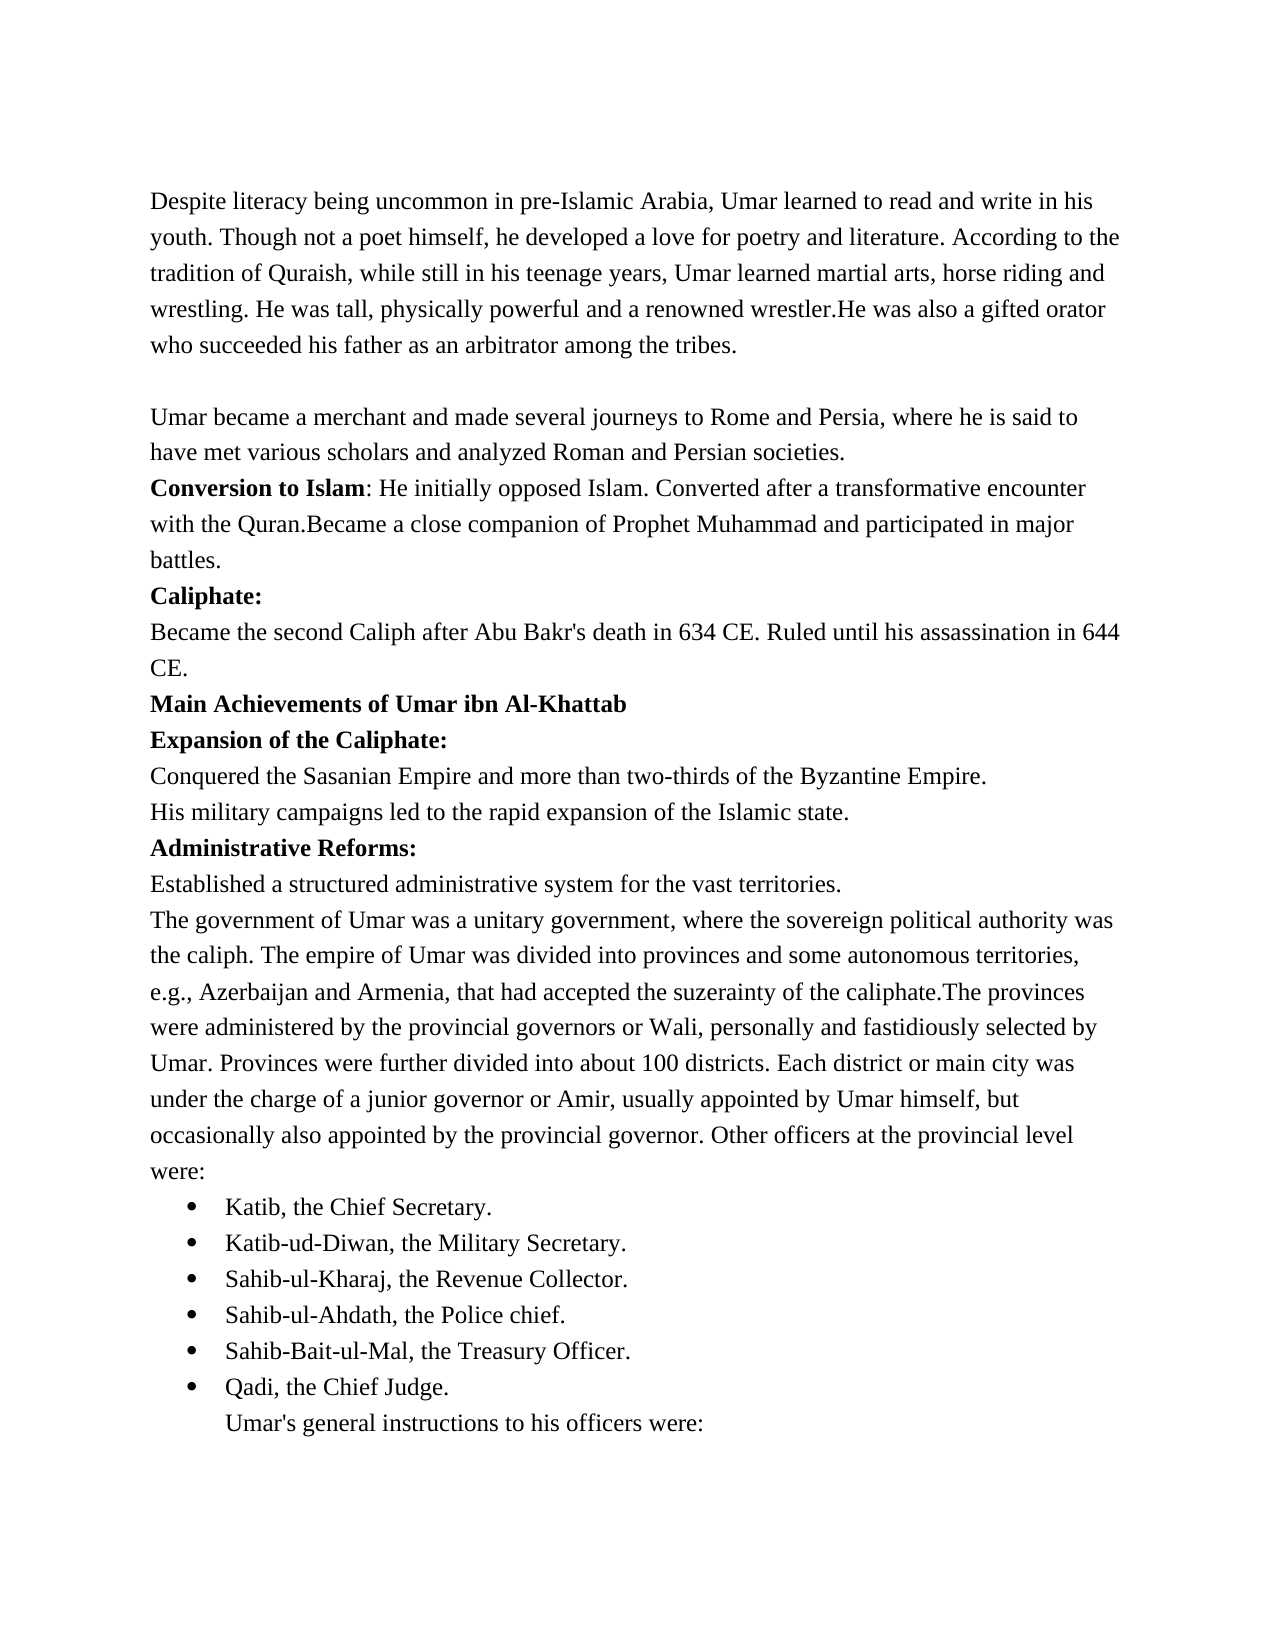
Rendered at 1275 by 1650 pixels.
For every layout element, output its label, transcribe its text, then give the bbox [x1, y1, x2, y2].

list Qadi, the Chief Judge. [187, 1372, 1125, 1401]
list Katib, the Chief Secretary. [187, 1192, 1125, 1221]
text Caliphate: [150, 581, 1125, 610]
text Established a structured administrative system for the vast territories. [150, 869, 1125, 897]
text Conversion to Islam: He initially opposed Islam. Converted after a transformative encounter with the Quran.Became a close companion of Prophet Muhammad and participated in major battles. [150, 473, 1125, 574]
list Sahib-Bait-ul-Mal, the Treasury Officer. [187, 1336, 1125, 1365]
text Became the second Caliph after Abu Bakr's death in 634 CE. Ruled until his assassination in 644 CE. [150, 617, 1125, 682]
text Conquered the Sasanian Empire and more than two-thirds of the Byzantine Empire. [150, 761, 1125, 790]
list Katib-ud-Diwan, the Military Secretary. [187, 1228, 1125, 1257]
text Main Achievements of Umar ibn Al-Khattab [150, 689, 1125, 718]
list Umar's general instructions to his officers were: [225, 1408, 1125, 1437]
text Administrative Reforms: [150, 833, 1125, 862]
text Despite literacy being uncommon in pre-Islamic Arabia, Umar learned to read and write in his youth. Though not a poet himself, he developed a love for poetry and literature. According to the tradition of Quraish, while still in his teenage years, Umar learned martial arts, horse riding and wrestling. He was tall, physically powerful and a renowned wrestler.He was also a gifted orator who succeeded his father as an arbitrator among the tribes. [150, 186, 1125, 358]
text The government of Umar was a unitary government, where the sovereign political authority was the caliph. The empire of Umar was divided into provinces and some autonomous territories, e.g., Azerbaijan and Armenia, that had accepted the suzerainty of the caliphate.The provinces were administered by the provincial governors or Wali, personally and fastidiously selected by Umar. Provinces were further divided into about 100 districts. Each district or main city was under the charge of a junior governor or Amir, usually appointed by Umar himself, but occasionally also appointed by the provincial governor. Other officers at the provincial level were: [150, 905, 1125, 1185]
list Sahib-ul-Ahdath, the Police chief. [187, 1300, 1125, 1329]
text Umar became a merchant and made several journeys to Rome and Persia, where he is said to have met various scholars and analyzed Roman and Persian societies. [150, 402, 1125, 466]
text Expansion of the Caliphate: [150, 725, 1125, 754]
list Sahib-ul-Kharaj, the Revenue Collector. [187, 1264, 1125, 1293]
text His military campaigns led to the rapid expansion of the Islamic state. [150, 797, 1125, 826]
